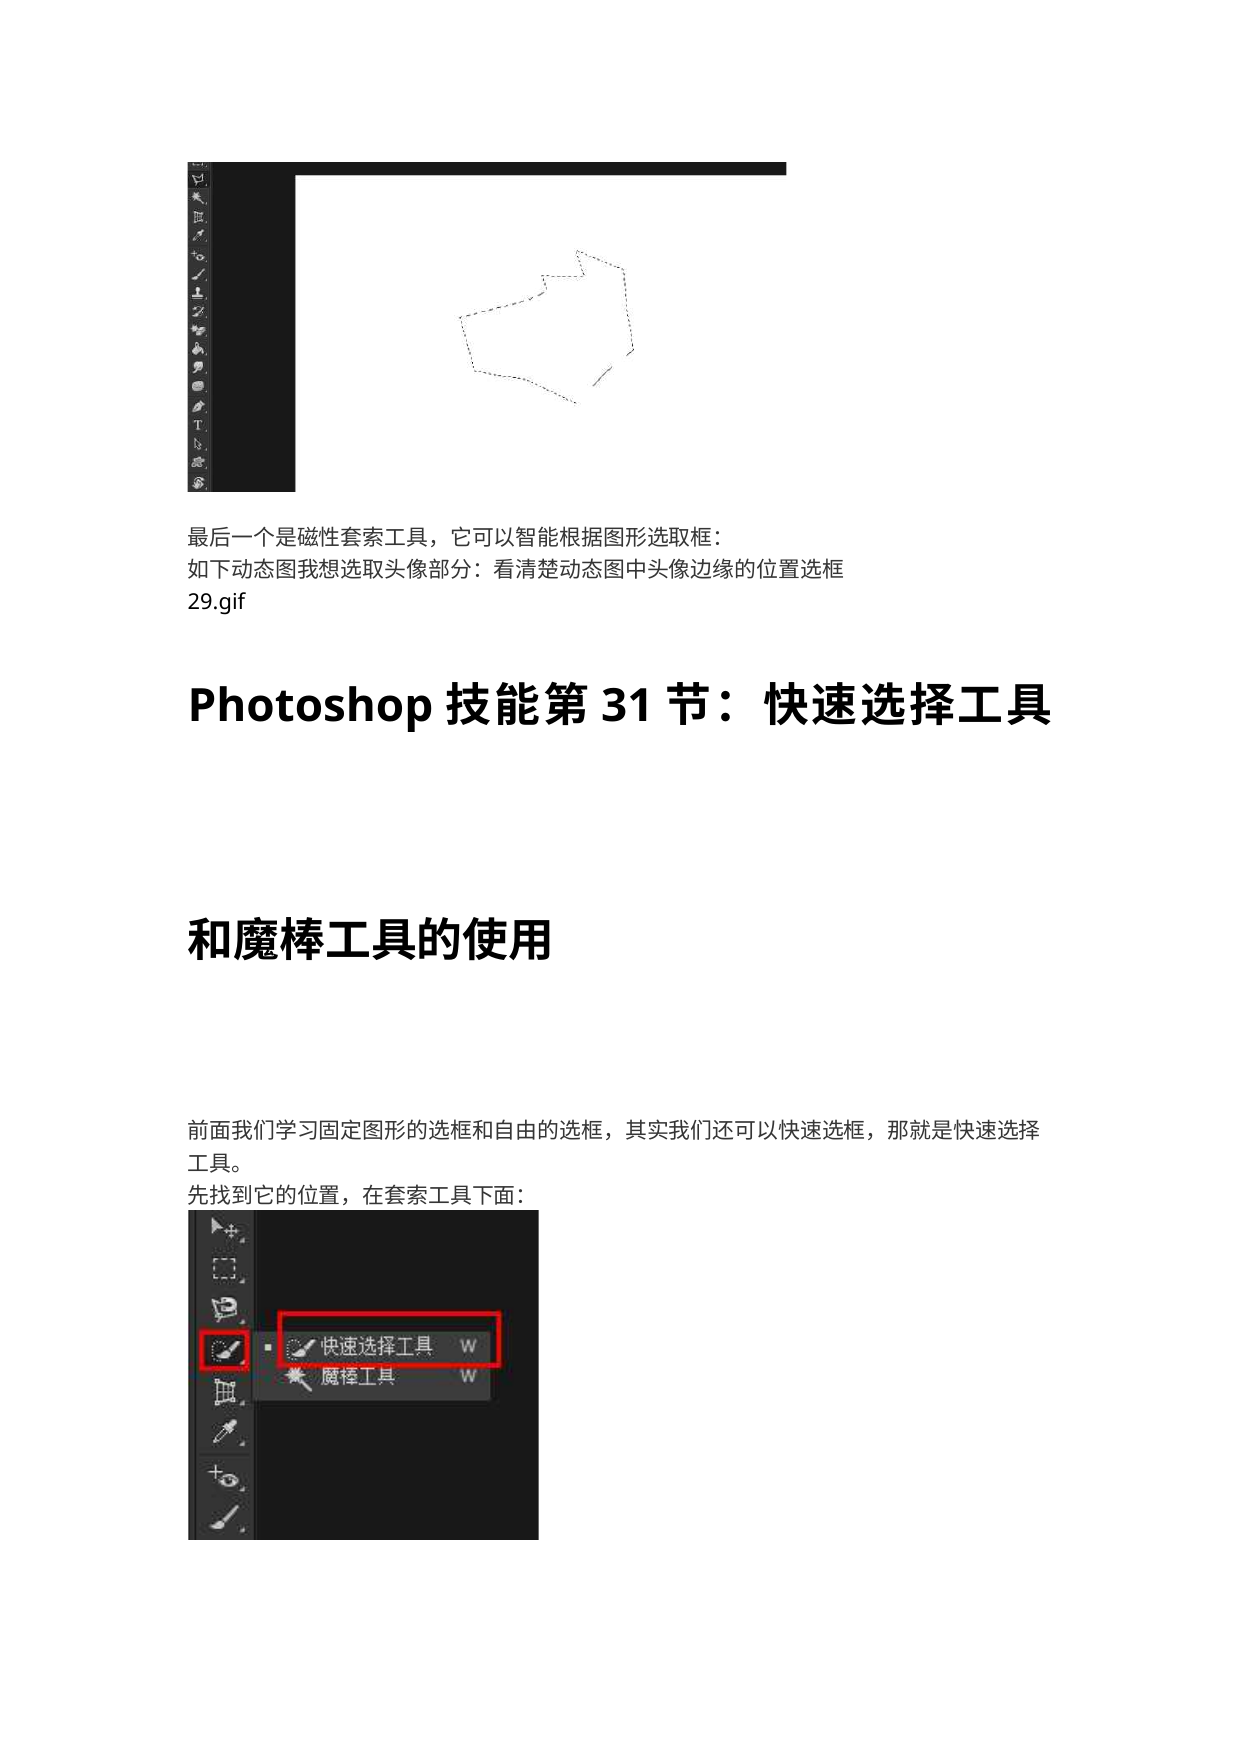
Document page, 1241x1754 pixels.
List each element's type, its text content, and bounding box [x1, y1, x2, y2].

picture [187, 162, 787, 492]
text 如下动态图我想选取头像部分：看清楚动态图中头像边缘的位置选框 [187, 552, 1053, 584]
text 最后一个是磁性套索工具，它可以智能根据图形选取框： [187, 519, 1053, 552]
text 前面我们学习固定图形的选框和自由的选框，其实我们还可以快速选框，那就是快速选择工具。 [187, 1113, 1053, 1178]
text 29.gif [187, 584, 1053, 617]
subtitle Photoshop技能第31节：快速选择工具和魔棒工具的使用 [187, 652, 1053, 985]
picture [187, 1210, 539, 1540]
text 先找到它的位置，在套索工具下面： [187, 1178, 1053, 1210]
